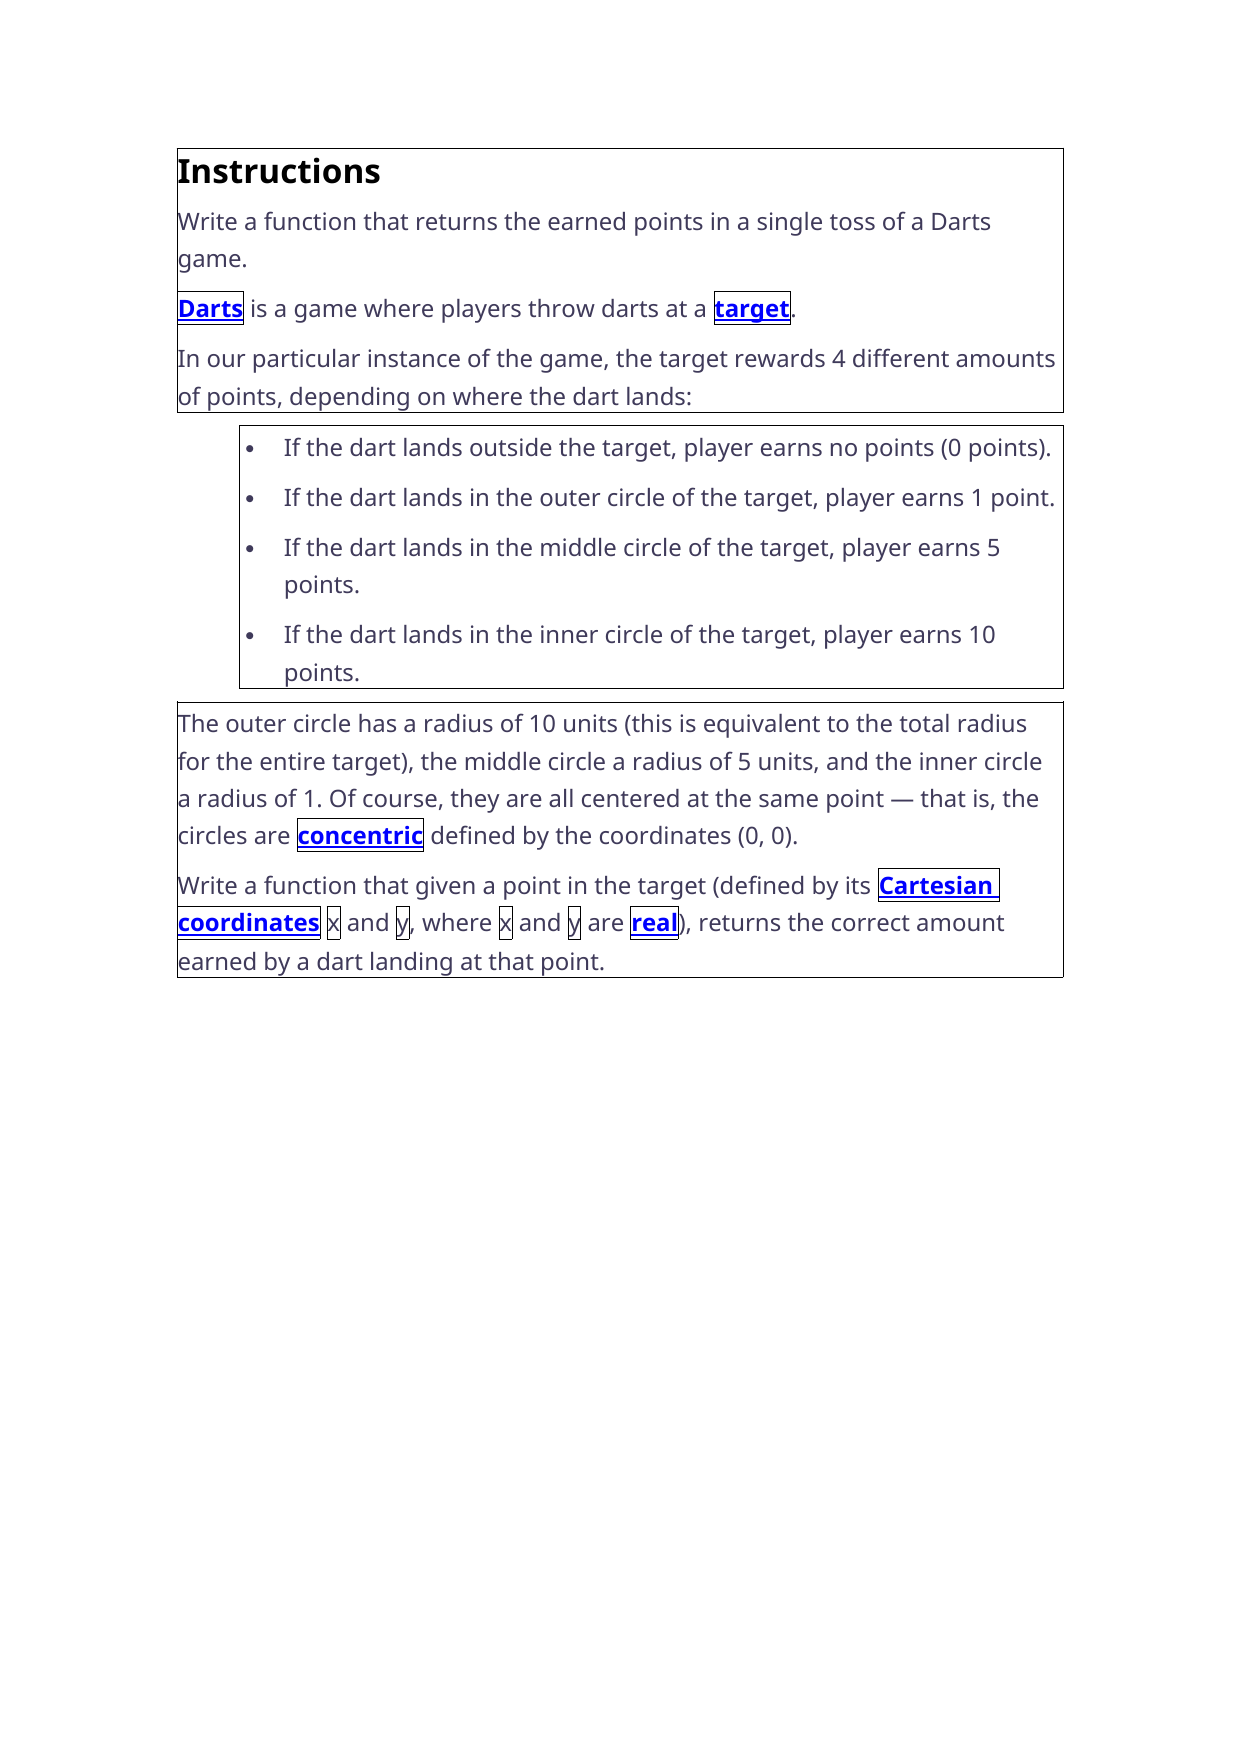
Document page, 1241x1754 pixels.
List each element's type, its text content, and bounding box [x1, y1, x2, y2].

text Write a function that given a point in the target (defined by its Cartesian coordinates x and y, where x and y are real), returns the correct amount earned by a dart landing at that point. [178, 864, 1063, 977]
list If the dart lands in the inner circle of the target, player earns 10 points. [240, 613, 1063, 688]
text Instructions [178, 149, 1063, 193]
list If the dart lands in the middle circle of the target, player earns 5 points. [240, 525, 1063, 601]
text Darts is a game where players throw darts at a target. [178, 287, 1063, 325]
text Write a function that returns the earned points in a single toss of a Darts game. [178, 199, 1063, 275]
text The outer circle has a radius of 10 units (this is equivalent to the total radius for the entire target), the middle circle a radius of 5 units, and the inner circle a radius of 1. Of course, they are all centered at the same point — that is, the circles are concentric defined by the coordinates (0, 0). [178, 703, 1063, 852]
list If the dart lands outside the target, player earns no points (0 points). [240, 426, 1063, 463]
text In our particular instance of the game, the target rewards 4 different amounts of points, depending on where the dart lands: [178, 337, 1063, 412]
list If the dart lands in the outer circle of the target, player earns 1 point. [240, 475, 1063, 513]
